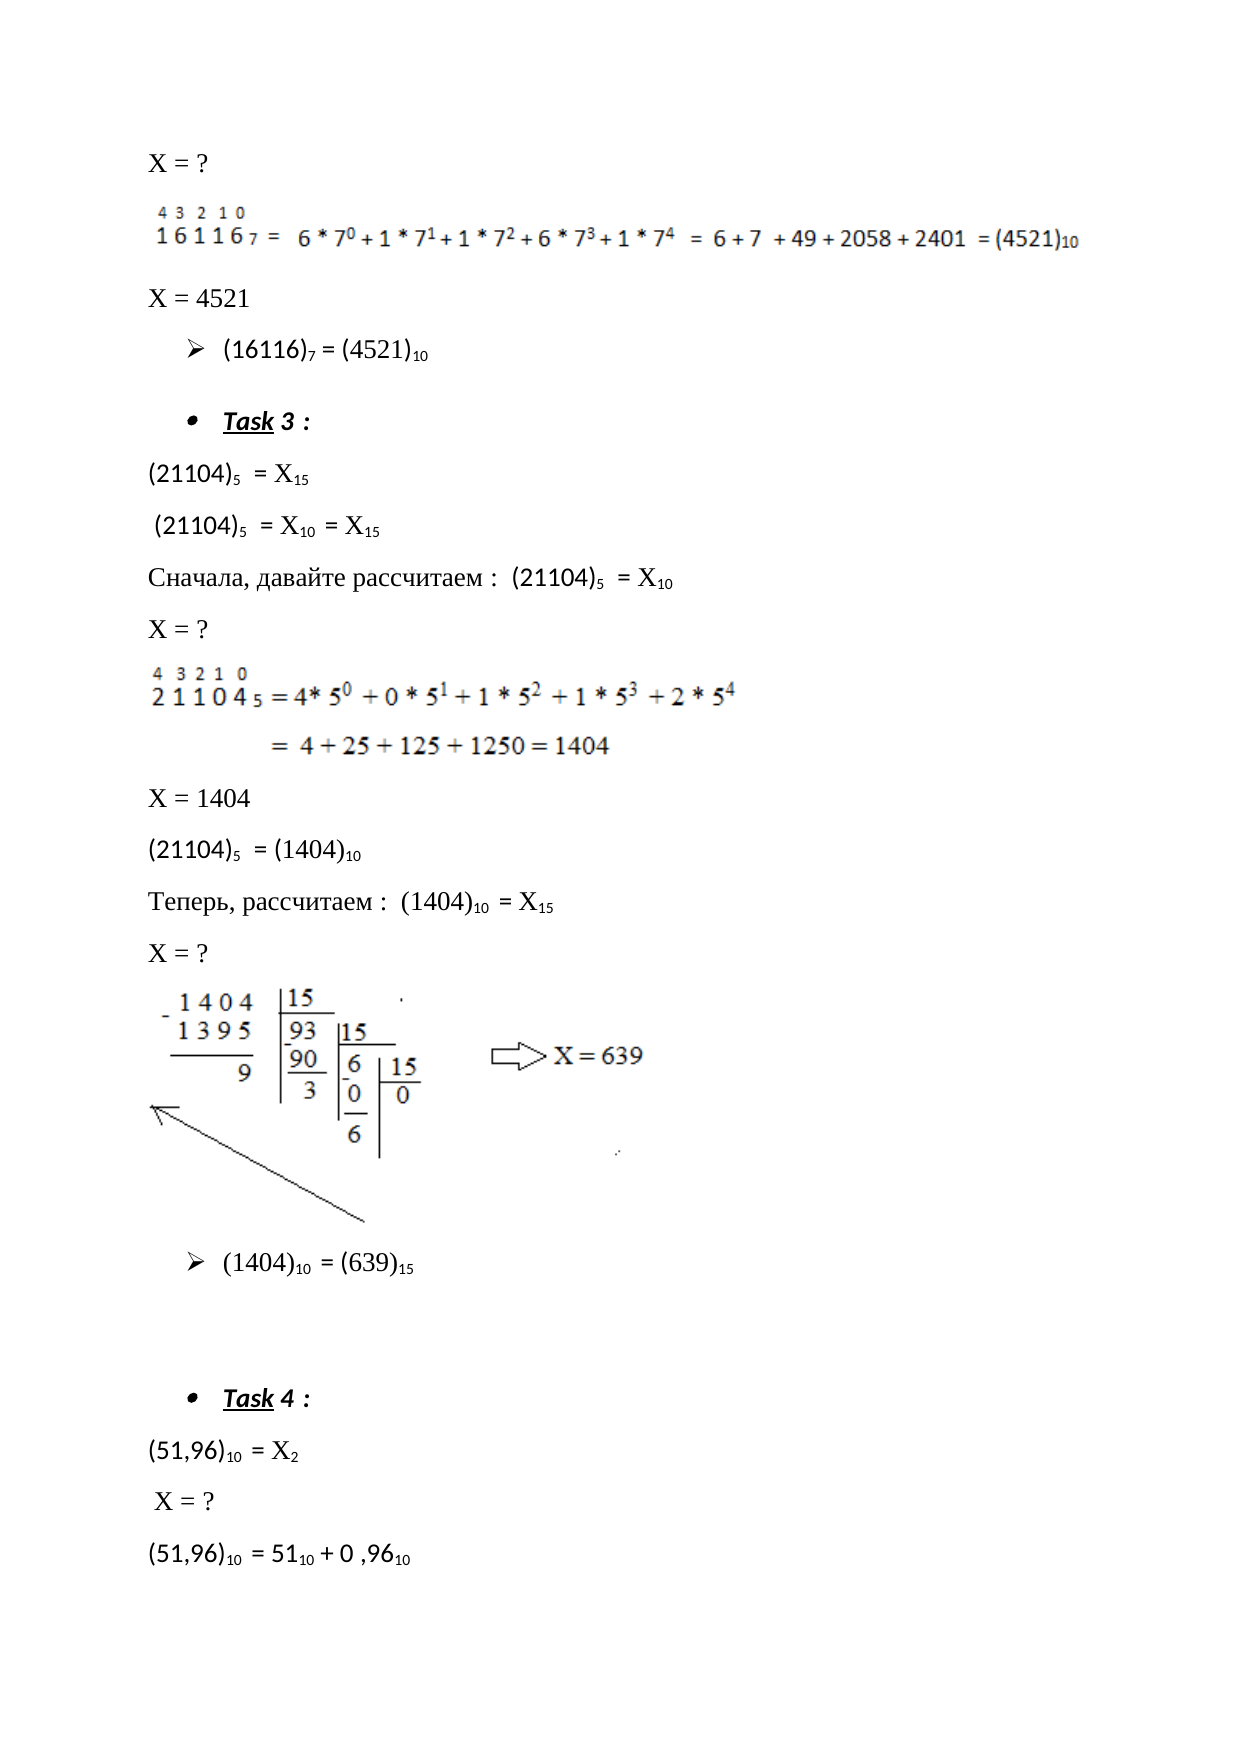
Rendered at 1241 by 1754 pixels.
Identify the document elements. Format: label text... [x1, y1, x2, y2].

picture [147, 197, 1093, 264]
list Task 4 : [185, 1381, 1093, 1414]
text (21104)5 = (1404)10 [148, 832, 1093, 865]
text (21104)5 = X15 [148, 456, 1093, 489]
list (1404)10 = (639)15 [185, 1245, 1093, 1278]
text (51,96)10 = 5110 + 0 ,9610 [148, 1536, 1093, 1569]
text X = ? [148, 613, 1093, 644]
list (16116)7 = (4521)10 [185, 332, 1093, 366]
list Task 3 : [185, 404, 1093, 437]
text X = ? [148, 937, 1093, 968]
text Теперь, рассчитаем : (1404)10 = X15 [148, 884, 1093, 917]
picture [147, 663, 740, 764]
text X = ? [148, 1486, 1093, 1517]
text (21104)5 = X10 = X15 [148, 508, 1093, 541]
picture [147, 987, 650, 1226]
text X = ? [148, 148, 1093, 179]
text X = 4521 [148, 282, 1093, 313]
text X = 1404 [148, 782, 1093, 813]
text Сначала, давайте рассчитаем : (21104)5 = X10 [148, 561, 1093, 594]
text (51,96)10 = X2 [148, 1433, 1093, 1466]
